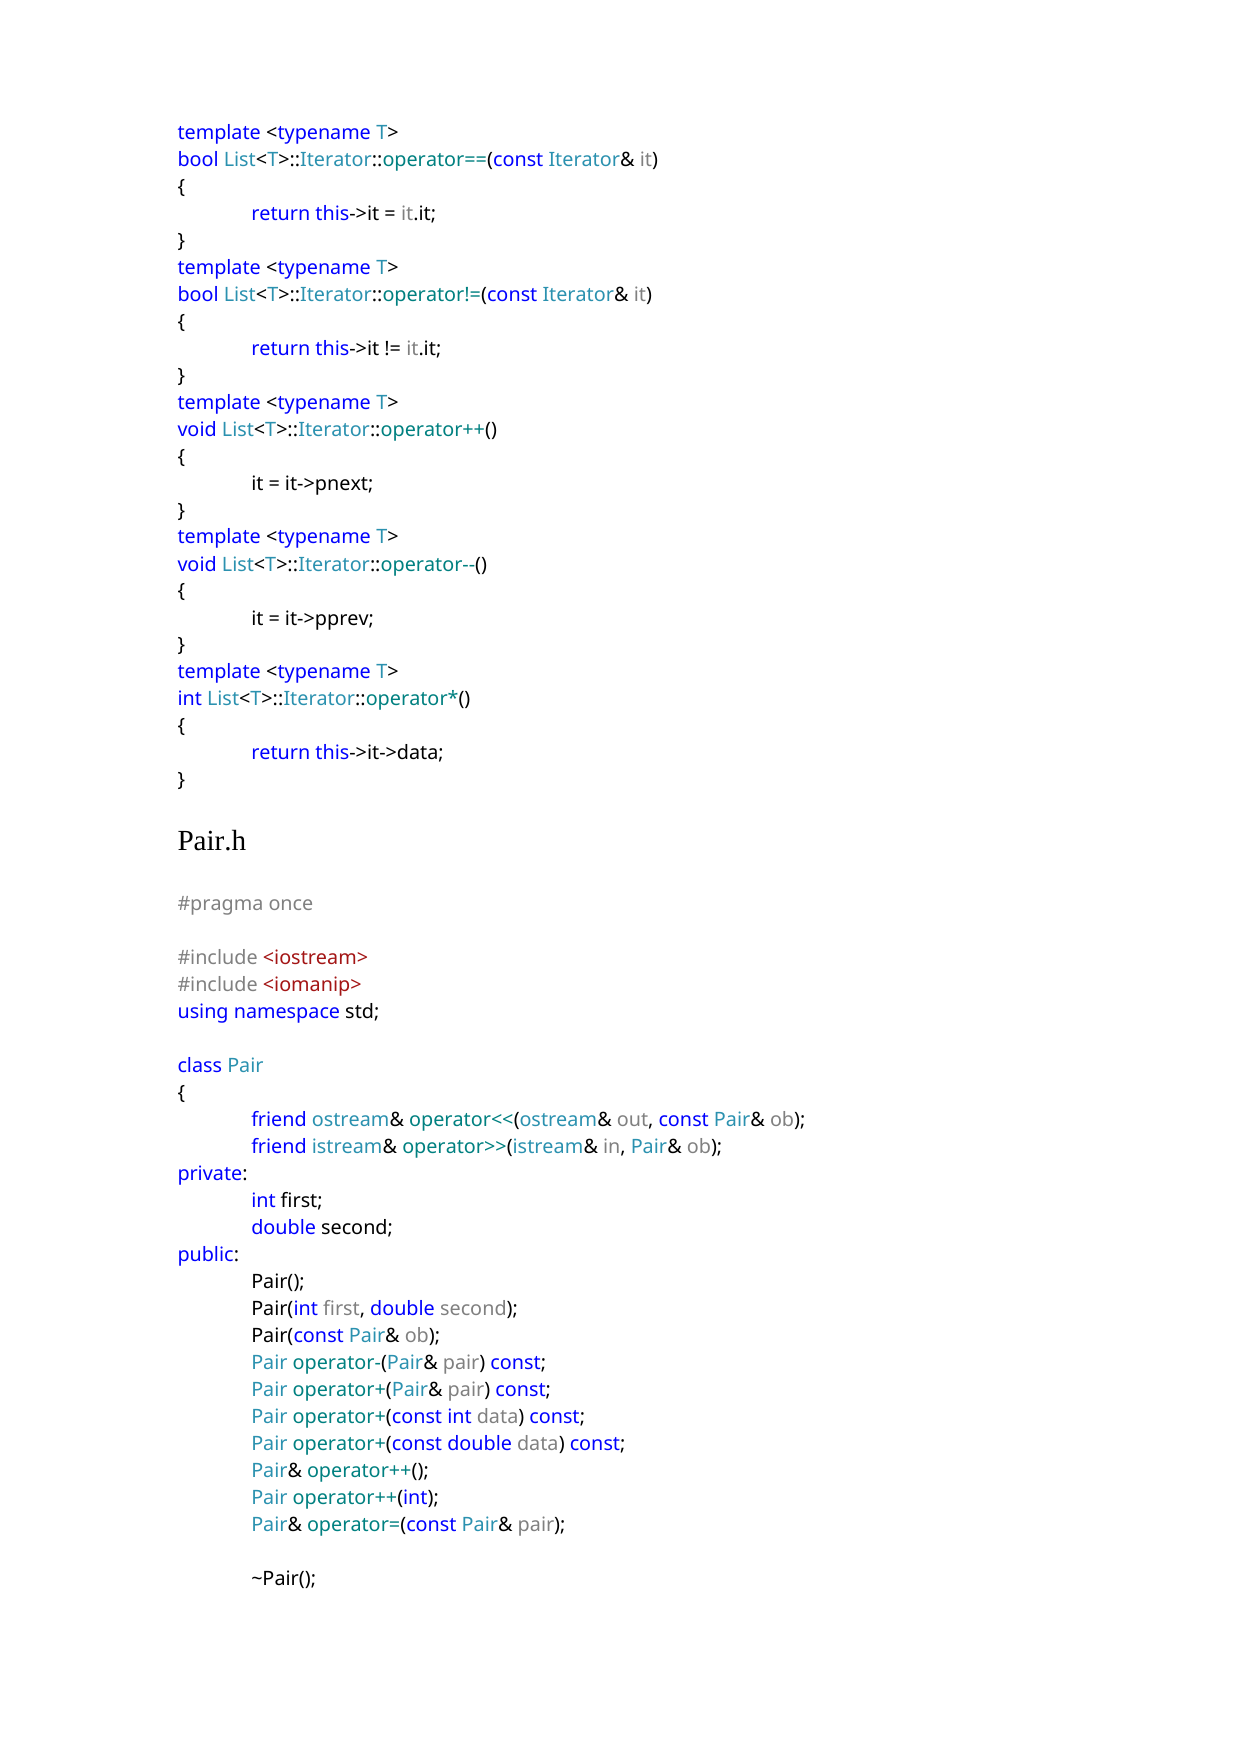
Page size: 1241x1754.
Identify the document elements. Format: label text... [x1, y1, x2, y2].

text { [177, 442, 1152, 469]
text { [177, 577, 1152, 604]
text Pair.h [177, 823, 1152, 856]
text return this->it = it.it; [177, 199, 1152, 226]
text } [177, 361, 1152, 388]
text } [177, 226, 1152, 253]
text Pair operator+(const double data) const; [177, 1429, 1152, 1456]
text friend ostream& operator<<(ostream& out, const Pair& ob); [177, 1106, 1152, 1132]
text Pair(); [177, 1267, 1152, 1294]
text Pair operator+(Pair& pair) const; [177, 1375, 1152, 1402]
text friend istream& operator>>(istream& in, Pair& ob); [177, 1132, 1152, 1159]
text template <typename T> [177, 658, 1152, 685]
text class Pair [177, 1052, 1152, 1078]
text public: [177, 1240, 1152, 1267]
text return this->it->data; [177, 739, 1152, 766]
text bool List<T>::Iterator::operator==(const Iterator& it) [177, 145, 1152, 172]
text bool List<T>::Iterator::operator!=(const Iterator& it) [177, 280, 1152, 307]
text template <typename T> [177, 118, 1152, 145]
text Pair(int first, double second); [177, 1294, 1152, 1321]
text Pair& operator++(); [177, 1456, 1152, 1483]
text #include <iostream> [177, 944, 1152, 971]
text it = it->pprev; [177, 604, 1152, 631]
text { [177, 1078, 1152, 1106]
text Pair operator++(int); [177, 1483, 1152, 1510]
text int List<T>::Iterator::operator*() [177, 685, 1152, 712]
text private: [177, 1159, 1152, 1186]
text } [177, 496, 1152, 523]
text template <typename T> [177, 388, 1152, 415]
text Pair(const Pair& ob); [177, 1321, 1152, 1348]
text } [177, 766, 1152, 793]
text template <typename T> [177, 253, 1152, 280]
text } [177, 631, 1152, 658]
text using namespace std; [177, 998, 1152, 1024]
text { [177, 712, 1152, 739]
text template <typename T> [177, 523, 1152, 550]
text { [177, 307, 1152, 334]
text Pair& operator=(const Pair& pair); [177, 1510, 1152, 1537]
text Pair operator+(const int data) const; [177, 1402, 1152, 1429]
text ~Pair(); [177, 1564, 1152, 1591]
text void List<T>::Iterator::operator++() [177, 415, 1152, 442]
text it = it->pnext; [177, 469, 1152, 496]
text int first; [177, 1186, 1152, 1213]
text { [177, 172, 1152, 199]
text #include <iomanip> [177, 971, 1152, 998]
text return this->it != it.it; [177, 334, 1152, 361]
text void List<T>::Iterator::operator--() [177, 550, 1152, 577]
text double second; [177, 1213, 1152, 1240]
text Pair operator-(Pair& pair) const; [177, 1348, 1152, 1375]
text #pragma once [177, 890, 1152, 917]
